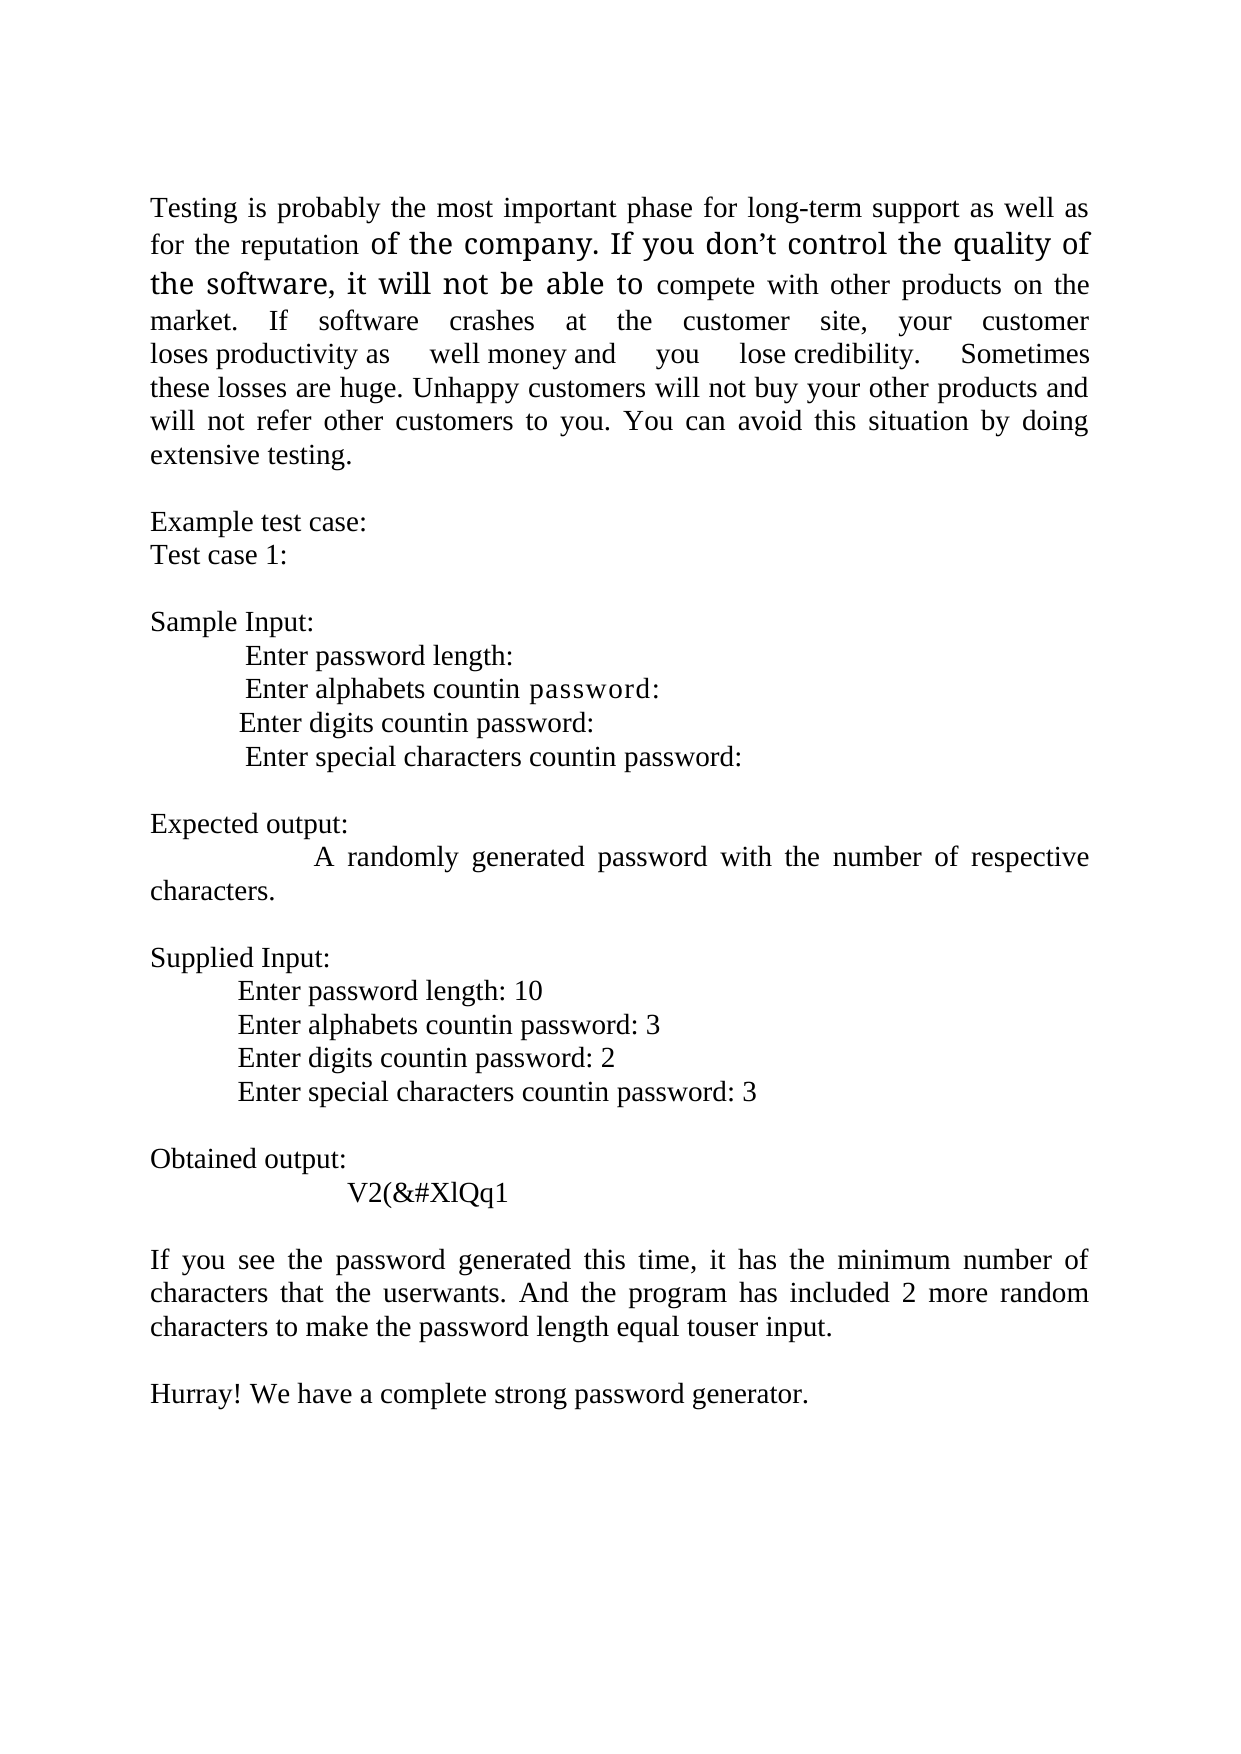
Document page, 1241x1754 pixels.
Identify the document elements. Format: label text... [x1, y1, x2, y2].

text Sample Input: [150, 604, 1090, 638]
text Enter password length: 10 [150, 973, 1090, 1007]
text Supplied Input: [150, 940, 1090, 973]
text Obtained output: [150, 1141, 1090, 1175]
text Enter digits countin password: [150, 705, 1090, 739]
text Example test case: [150, 504, 1090, 537]
text If you see the password generated this time, it has the minimum number of characters that the userwants. And the program has included 2 more random characters to make the password length equal touser input. [150, 1242, 1090, 1342]
text Enter password length: [150, 638, 1090, 672]
text Hurray! We have a complete strong password generator. [150, 1376, 1090, 1409]
text Expected output: [150, 806, 1090, 839]
text Enter digits countin password: 2 [150, 1041, 1090, 1074]
text Test case 1: [150, 537, 1090, 571]
text V2(&#XlQq1 [150, 1175, 1090, 1208]
text Enter alphabets countin password: 3 [150, 1007, 1090, 1041]
text Enter alphabets countin password: [150, 672, 1090, 705]
text A randomly generated password with the number of respective characters. [150, 839, 1090, 906]
text Testing is probably the most important phase for long-term support as well as for the reputation of the company. If you don’t control the quality of the software, it will not be able to compete with other products on the market. If software crashes at the customer site, your customer loses productivity as well money and you lose credibility. Sometimes these losses are huge. Unhappy customers will not buy your other products and will not refer other customers to you. You can avoid this situation by doing extensive testing. [150, 190, 1090, 470]
text Enter special characters countin password: [150, 739, 1090, 772]
text Enter special characters countin password: 3 [150, 1074, 1090, 1108]
